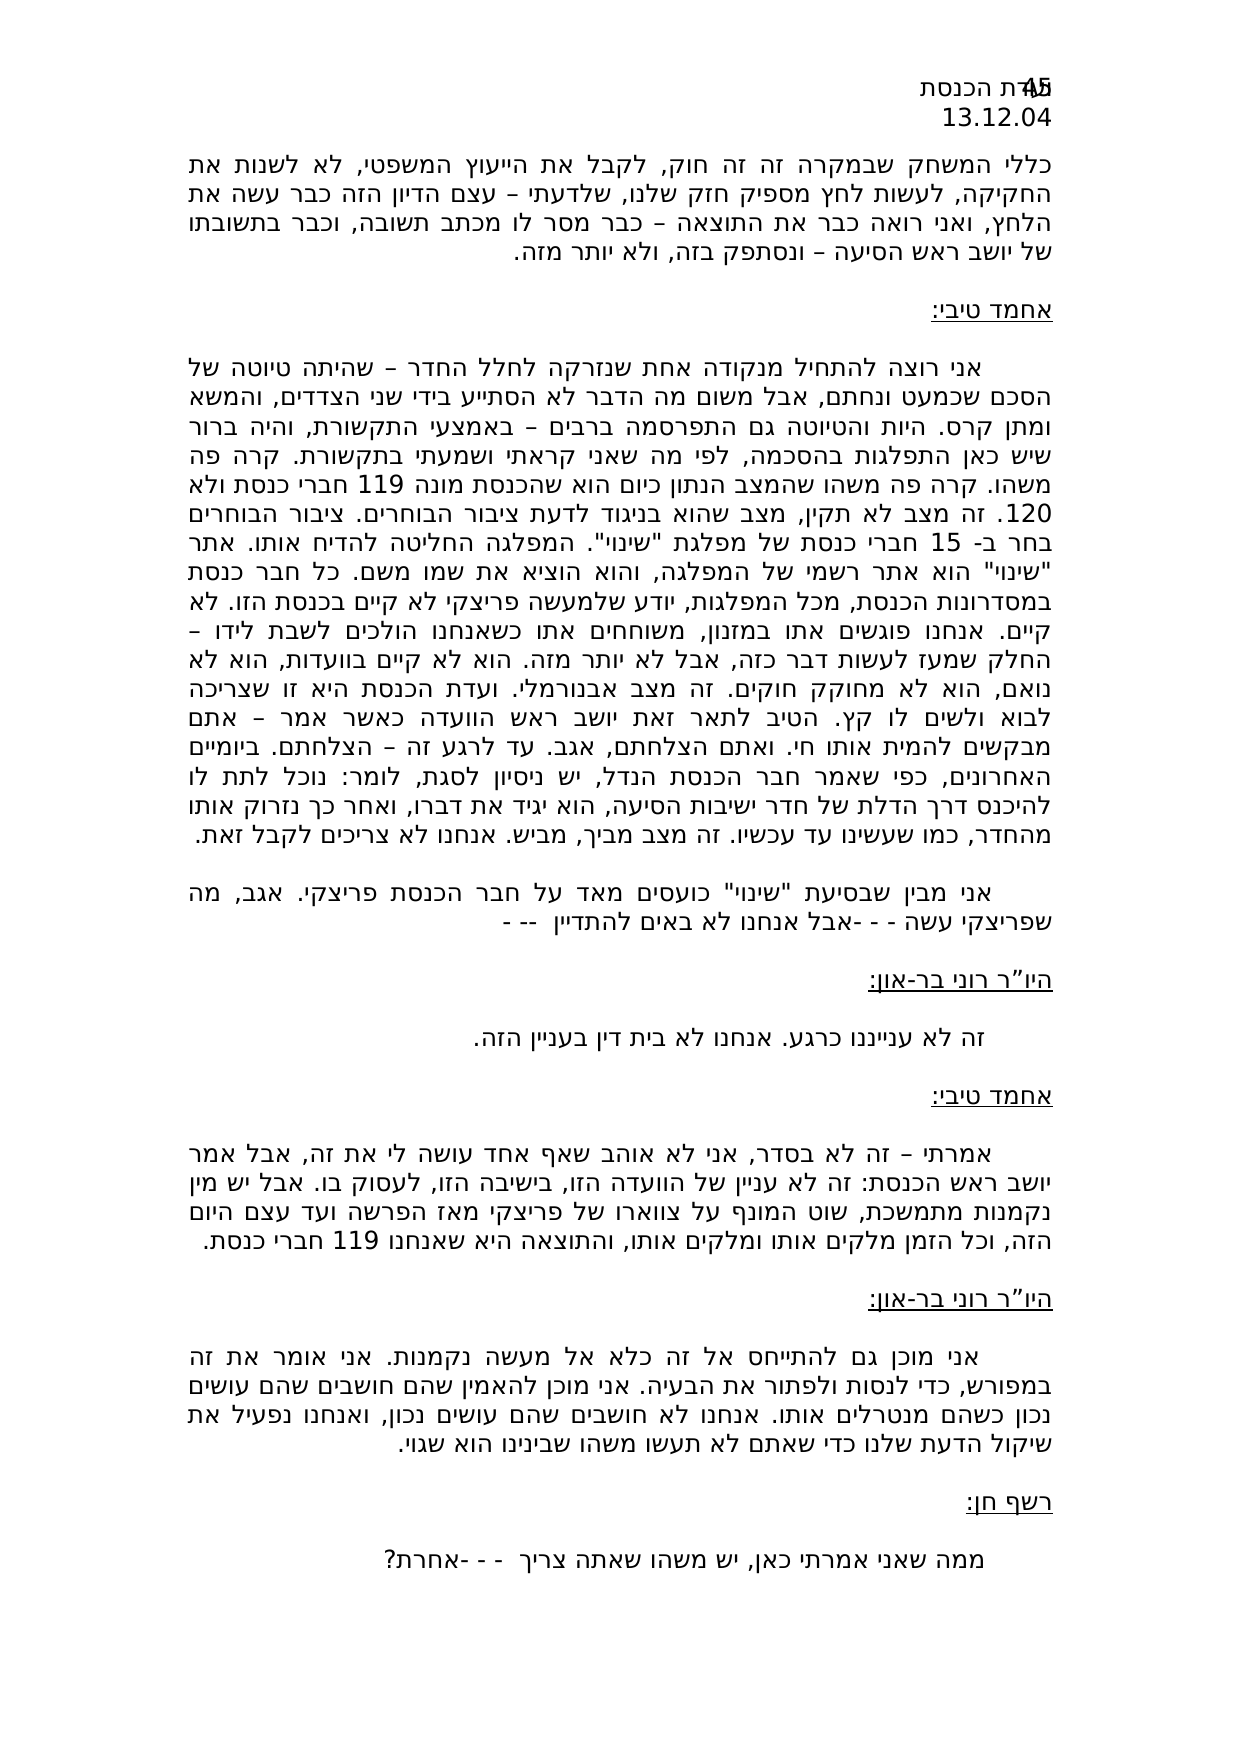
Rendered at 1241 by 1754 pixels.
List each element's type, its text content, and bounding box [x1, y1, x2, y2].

text היו”ר רוני בר-און: [187, 965, 1053, 994]
text אני מוכן גם להתייחס אל זה כלא אל מעשה נקמנות. אני אומר את זה במפורש, כדי לנסות ולפתור את הבעיה. אני מוכן להאמין שהם חושבים שהם עושים נכון כשהם מנטרלים אותו. אנחנו לא חושבים שהם עושים נכון, ואנחנו נפעיל את שיקול הדעת שלנו כדי שאתם לא תעשו משהו שבינינו הוא שגוי. [187, 1342, 1053, 1459]
text אני רוצה להתחיל מנקודה אחת שנזרקה לחלל החדר – שהיתה טיוטה של הסכם שכמעט ונחתם, אבל משום מה הדבר לא הסתייע בידי שני הצדדים, והמשא ומתן קרס. היות והטיוטה גם התפרסמה ברבים – באמצעי התקשורת, והיה ברור שיש כאן התפלגות בהסכמה, לפי מה שאני קראתי ושמעתי בתקשורת. קרה פה משהו. קרה פה משהו שהמצב הנתון כיום הוא שהכנסת מונה 119 חברי כנסת ולא 120. זה מצב לא תקין, מצב שהוא בניגוד לדעת ציבור הבוחרים. ציבור הבוחרים בחר ב- 15 חברי כנסת של מפלגת "שינוי". המפלגה החליטה להדיח אותו. אתר "שינוי" הוא אתר רשמי של המפלגה, והוא הוציא את שמו משם. כל חבר כנסת במסדרונות הכנסת, מכל המפלגות, יודע שלמעשה פריצקי לא קיים בכנסת הזו. לא קיים. אנחנו פוגשים אתו במזנון, משוחחים אתו כשאנחנו הולכים לשבת לידו – החלק שמעז לעשות דבר כזה, אבל לא יותר מזה. הוא לא קיים בוועדות, הוא לא נואם, הוא לא מחוקק חוקים. זה מצב אבנורמלי. ועדת הכנסת היא זו שצריכה לבוא ולשים לו קץ. הטיב לתאר זאת יושב ראש הוועדה כאשר אמר – אתם מבקשים להמית אותו חי. ואתם הצלחתם, אגב. עד לרגע זה – הצלחתם. ביומיים האחרונים, כפי שאמר חבר הכנסת הנדל, יש ניסיון לסגת, לומר: נוכל לתת לו להיכנס דרך הדלת של חדר ישיבות הסיעה, הוא יגיד את דברו, ואחר כך נזרוק אותו מהחדר, כמו שעשינו עד עכשיו. זה מצב מביך, מביש. אנחנו לא צריכים לקבל זאת. [187, 353, 1053, 849]
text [187, 150, 1053, 267]
text היו”ר רוני בר-און: [187, 1284, 1053, 1313]
text אמרתי – זה לא בסדר, אני לא אוהב שאף אחד עושה לי את זה, אבל אמר יושב ראש הכנסת: זה לא עניין של הוועדה הזו, בישיבה הזו, לעסוק בו. אבל יש מין נקמנות מתמשכת, שוט המונף על צווארו של פריצקי מאז הפרשה ועד עצם היום הזה, וכל הזמן מלקים אותו ומלקים אותו, והתוצאה היא שאנחנו 119 חברי כנסת. [187, 1139, 1053, 1255]
text ממה שאני אמרתי כאן, יש משהו שאתה צריך - - -אחרת? [187, 1545, 1053, 1574]
text זה לא ענייננו כרגע. אנחנו לא בית דין בעניין הזה. [187, 1023, 1053, 1052]
text אני מבין שבסיעת "שינוי" כועסים מאד על חבר הכנסת פריצקי. אגב, מה שפריצקי עשה - - -אבל אנחנו לא באים להתדיין -- - [187, 878, 1053, 936]
text אחמד טיבי: [187, 295, 1053, 324]
text אחמד טיבי: [187, 1081, 1053, 1110]
text רשף חן: [187, 1487, 1053, 1517]
